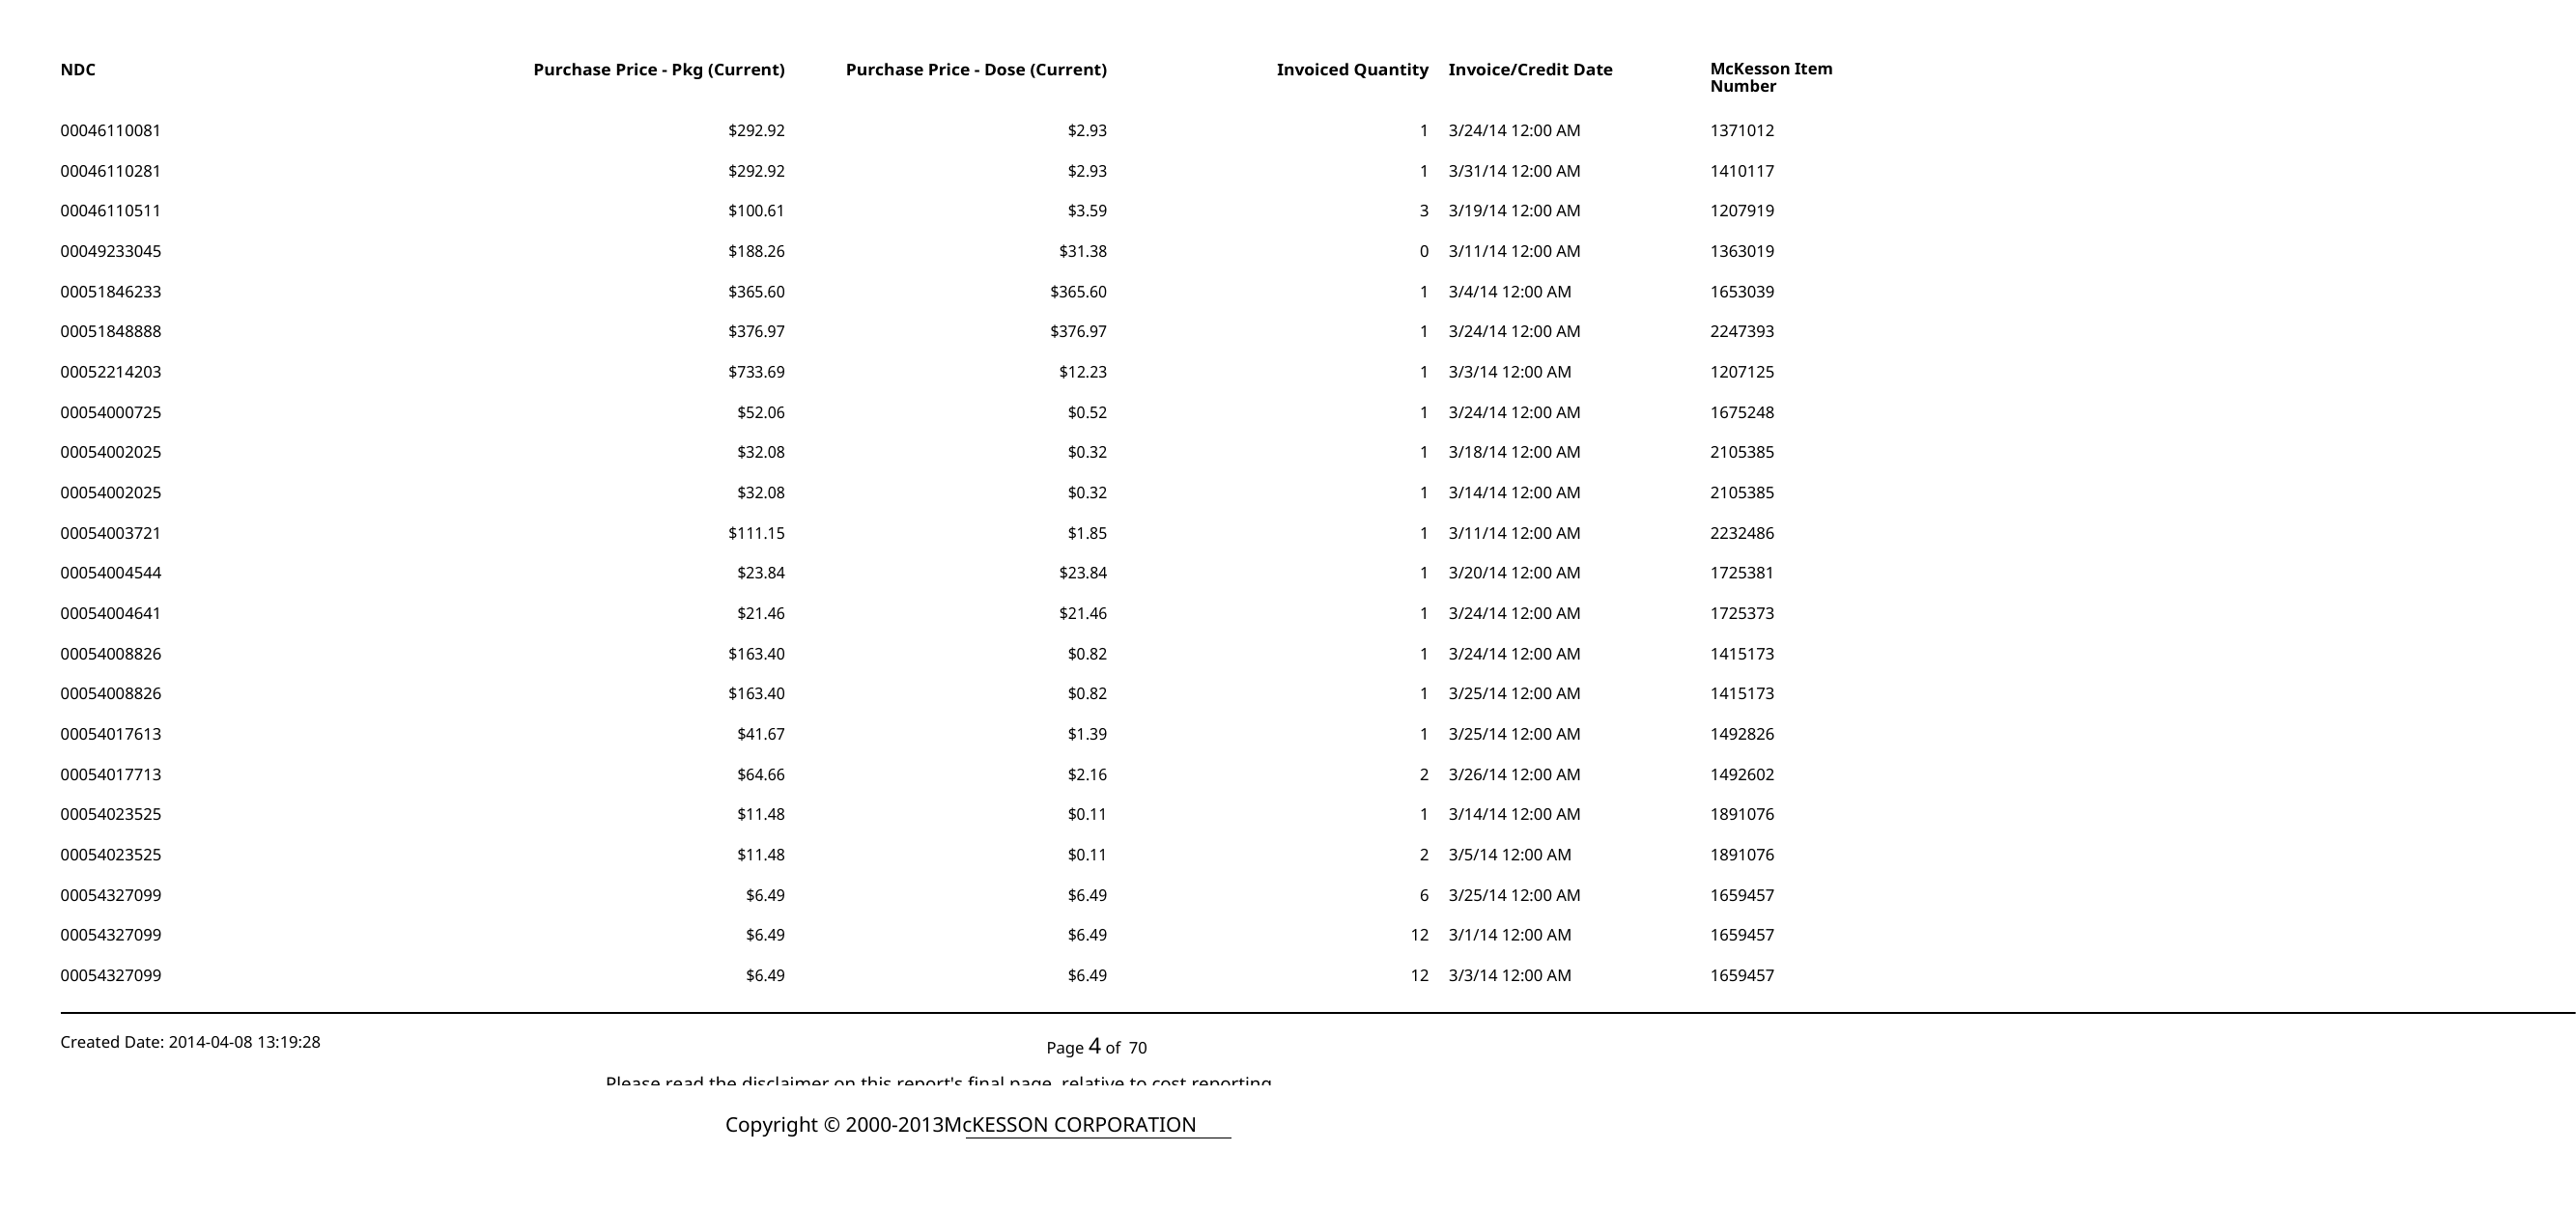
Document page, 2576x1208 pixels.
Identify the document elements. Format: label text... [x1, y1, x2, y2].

table_cell 3/24/14 12:00 AM [1439, 593, 1667, 633]
table_cell 6 [1187, 875, 1438, 914]
table_cell 1891076 [1667, 794, 1853, 834]
table_cell 1410117 [1667, 151, 1853, 190]
table_cell $0.32 [803, 432, 1187, 472]
table_cell 00046110511 [55, 190, 341, 231]
table_cell 2 [1187, 834, 1438, 875]
table_cell 1492602 [1667, 754, 1853, 794]
table_cell $32.08 [341, 432, 803, 472]
table_cell 00049233045 [55, 231, 341, 271]
table_cell 00054023525 [55, 794, 341, 834]
table_cell 3/24/14 12:00 AM [1439, 633, 1667, 673]
table_cell $292.92 [341, 109, 803, 151]
table_cell 3/1/14 12:00 AM [1439, 914, 1667, 955]
table_cell 3/14/14 12:00 AM [1439, 472, 1667, 513]
table_cell 1 [1187, 714, 1438, 754]
table_cell 1 [1187, 552, 1438, 593]
table_cell $2.93 [803, 109, 1187, 151]
table_cell 3/3/14 12:00 AM [1439, 955, 1667, 984]
table_cell $11.48 [341, 834, 803, 875]
table_cell 00051848888 [55, 311, 341, 351]
table_cell 00051846233 [55, 271, 341, 311]
table_cell 3/19/14 12:00 AM [1439, 190, 1667, 231]
table_cell $1.39 [803, 714, 1187, 754]
table_cell 2247393 [1667, 311, 1853, 351]
table_cell $163.40 [341, 673, 803, 714]
table_cell $292.92 [341, 151, 803, 190]
table_cell 00054327099 [55, 875, 341, 914]
table_cell $1.85 [803, 513, 1187, 552]
table_cell 3/25/14 12:00 AM [1439, 673, 1667, 714]
table_cell 00054008826 [55, 673, 341, 714]
table_cell 1371012 [1667, 109, 1853, 151]
table_cell 1725373 [1667, 593, 1853, 633]
table_cell 3 [1187, 190, 1438, 231]
table_cell $0.82 [803, 673, 1187, 714]
table_cell $365.60 [803, 271, 1187, 311]
table_cell $0.11 [803, 794, 1187, 834]
table_header McKesson Item Number [1667, 61, 1853, 109]
table_cell $32.08 [341, 472, 803, 513]
table_cell 1 [1187, 794, 1438, 834]
table_cell 00054023525 [55, 834, 341, 875]
table_cell $100.61 [341, 190, 803, 231]
table_cell 2232486 [1667, 513, 1853, 552]
table_cell 3/3/14 12:00 AM [1439, 351, 1667, 392]
table_cell 1 [1187, 673, 1438, 714]
table_cell 3/20/14 12:00 AM [1439, 552, 1667, 593]
table_cell 00046110081 [55, 109, 341, 151]
table_cell $21.46 [803, 593, 1187, 633]
table_cell $6.49 [341, 875, 803, 914]
table_cell $23.84 [803, 552, 1187, 593]
table_cell 3/31/14 12:00 AM [1439, 151, 1667, 190]
table_header Invoiced Quantity [1187, 61, 1438, 109]
table_cell 1 [1187, 351, 1438, 392]
table_header Purchase Price - Dose (Current) [803, 61, 1187, 109]
table_cell 12 [1187, 955, 1438, 984]
table_cell 1 [1187, 271, 1438, 311]
table_cell $111.15 [341, 513, 803, 552]
table_cell 00054017613 [55, 714, 341, 754]
table_cell 1415173 [1667, 633, 1853, 673]
table_cell 1659457 [1667, 875, 1853, 914]
table_cell 00054002025 [55, 472, 341, 513]
table_cell $52.06 [341, 392, 803, 432]
table_cell $2.93 [803, 151, 1187, 190]
table_cell $3.59 [803, 190, 1187, 231]
table_cell 3/24/14 12:00 AM [1439, 109, 1667, 151]
table_cell 00054003721 [55, 513, 341, 552]
table_cell 3/14/14 12:00 AM [1439, 794, 1667, 834]
table_cell 00054004544 [55, 552, 341, 593]
table_cell 0 [1187, 231, 1438, 271]
table_cell $41.67 [341, 714, 803, 754]
table_cell 3/24/14 12:00 AM [1439, 311, 1667, 351]
table_cell 1 [1187, 513, 1438, 552]
table_cell $6.49 [341, 955, 803, 984]
table_cell 00046110281 [55, 151, 341, 190]
table_cell 1675248 [1667, 392, 1853, 432]
table_cell 3/24/14 12:00 AM [1439, 392, 1667, 432]
table_cell $6.49 [803, 955, 1187, 984]
table_cell 00054017713 [55, 754, 341, 794]
table_cell 1659457 [1667, 955, 1853, 984]
table_cell 1207125 [1667, 351, 1853, 392]
table_cell 3/25/14 12:00 AM [1439, 714, 1667, 754]
table_cell $12.23 [803, 351, 1187, 392]
table_cell 1 [1187, 633, 1438, 673]
table_cell $163.40 [341, 633, 803, 673]
table_cell $0.32 [803, 472, 1187, 513]
table_cell 1 [1187, 593, 1438, 633]
table_cell 2105385 [1667, 432, 1853, 472]
table_cell 1 [1187, 311, 1438, 351]
table_cell 1653039 [1667, 271, 1853, 311]
table_cell 00052214203 [55, 351, 341, 392]
table_cell 00054008826 [55, 633, 341, 673]
table_cell 2105385 [1667, 472, 1853, 513]
table_cell $21.46 [341, 593, 803, 633]
table_cell 00054004641 [55, 593, 341, 633]
table_cell 3/18/14 12:00 AM [1439, 432, 1667, 472]
table_cell $64.66 [341, 754, 803, 794]
table_cell $365.60 [341, 271, 803, 311]
table_cell $0.11 [803, 834, 1187, 875]
table_header NDC [55, 61, 341, 109]
table_cell 1492826 [1667, 714, 1853, 754]
table_cell $31.38 [803, 231, 1187, 271]
table_cell $6.49 [803, 914, 1187, 955]
table_cell 1659457 [1667, 914, 1853, 955]
table_cell 00054000725 [55, 392, 341, 432]
table_cell 1 [1187, 151, 1438, 190]
table_cell 00054002025 [55, 432, 341, 472]
table_cell $733.69 [341, 351, 803, 392]
table_cell $0.82 [803, 633, 1187, 673]
table_header Invoice/Credit Date [1439, 61, 1667, 109]
table_cell 12 [1187, 914, 1438, 955]
table_cell 3/26/14 12:00 AM [1439, 754, 1667, 794]
table_cell 1207919 [1667, 190, 1853, 231]
table_cell 3/25/14 12:00 AM [1439, 875, 1667, 914]
table_cell $2.16 [803, 754, 1187, 794]
table_cell 1891076 [1667, 834, 1853, 875]
table_cell $23.84 [341, 552, 803, 593]
table_cell 1 [1187, 432, 1438, 472]
table_cell $188.26 [341, 231, 803, 271]
table_cell 00054327099 [55, 914, 341, 955]
table_cell $376.97 [341, 311, 803, 351]
table_header Purchase Price - Pkg (Current) [341, 61, 803, 109]
table_cell 3/11/14 12:00 AM [1439, 513, 1667, 552]
table_cell 3/4/14 12:00 AM [1439, 271, 1667, 311]
table_cell $6.49 [341, 914, 803, 955]
table_cell $11.48 [341, 794, 803, 834]
table_cell $0.52 [803, 392, 1187, 432]
table_cell 1 [1187, 392, 1438, 432]
table_cell 1415173 [1667, 673, 1853, 714]
table_cell 2 [1187, 754, 1438, 794]
table_cell 1 [1187, 472, 1438, 513]
table_cell 1 [1187, 109, 1438, 151]
table_cell 00054327099 [55, 955, 341, 984]
table_cell 1363019 [1667, 231, 1853, 271]
table_cell 1725381 [1667, 552, 1853, 593]
table_cell 3/5/14 12:00 AM [1439, 834, 1667, 875]
table_cell $6.49 [803, 875, 1187, 914]
table_cell $376.97 [803, 311, 1187, 351]
table_cell 3/11/14 12:00 AM [1439, 231, 1667, 271]
